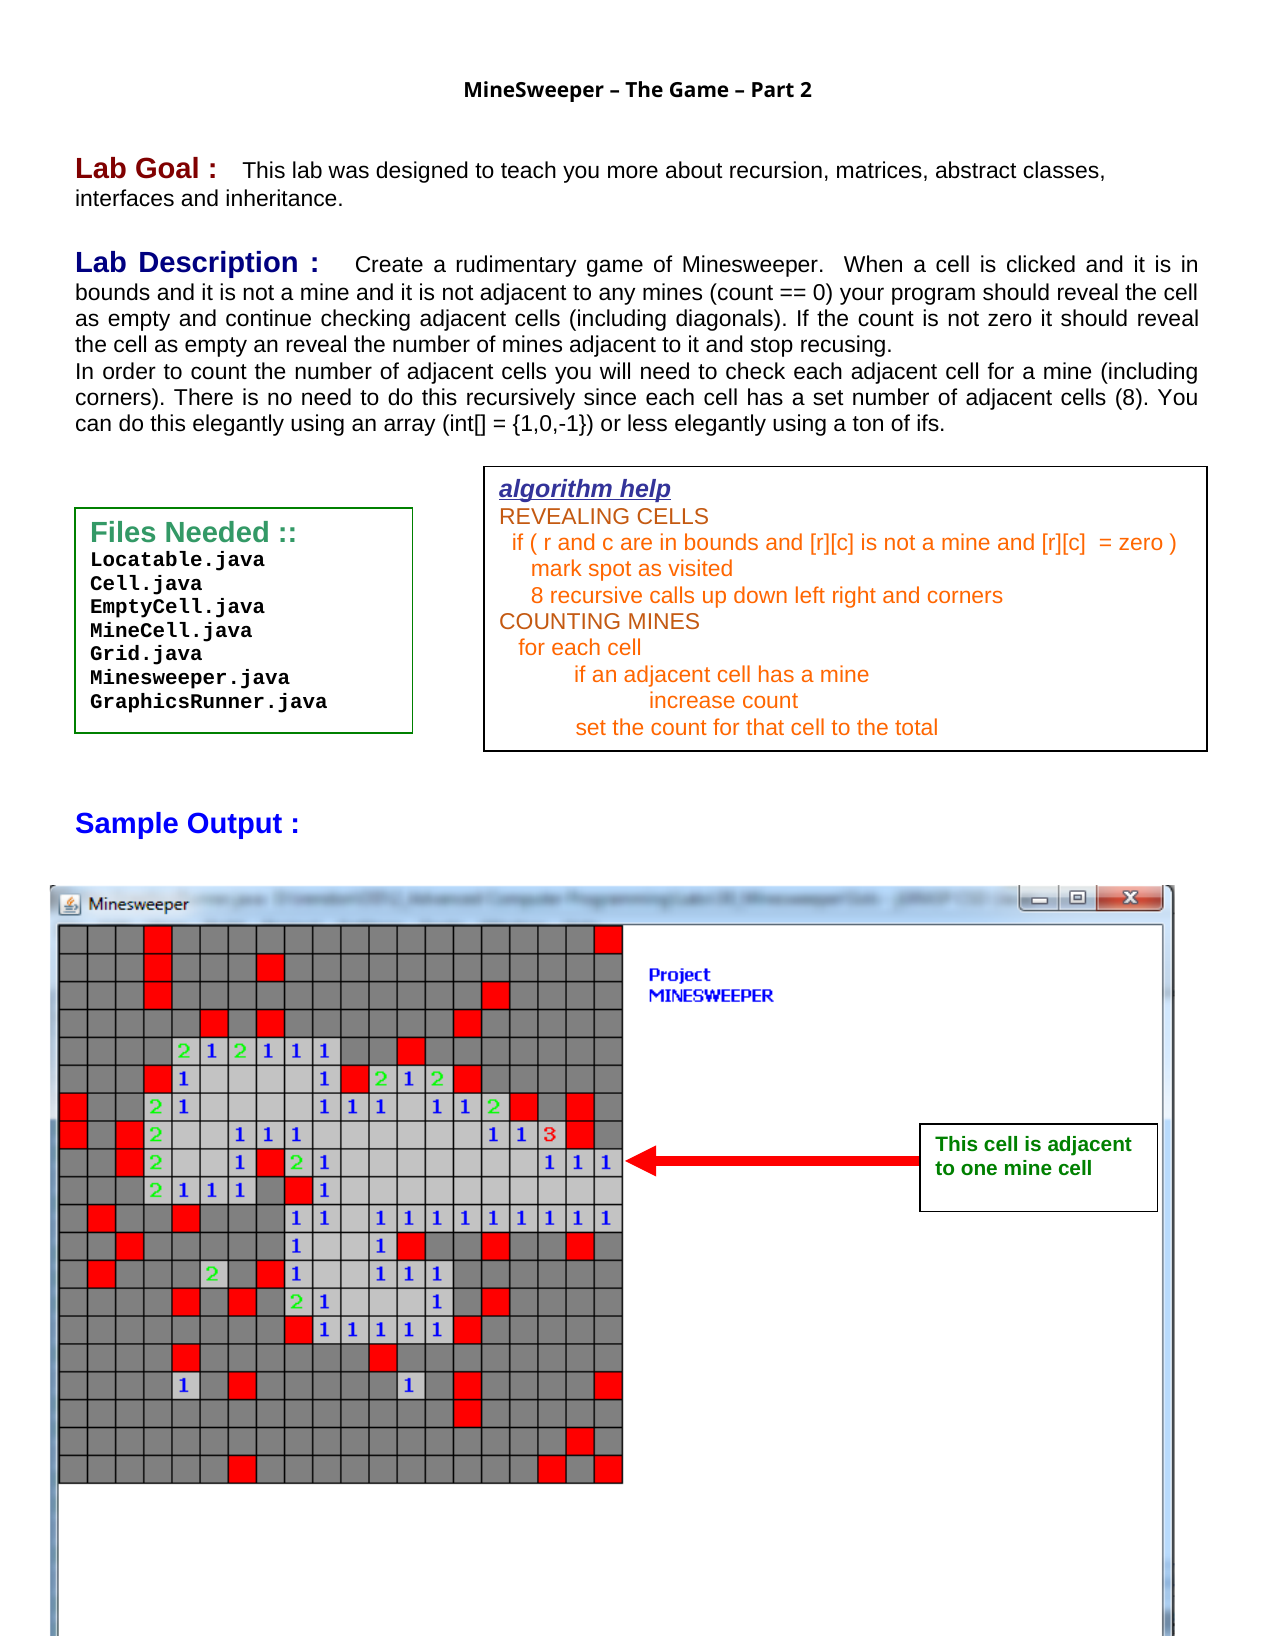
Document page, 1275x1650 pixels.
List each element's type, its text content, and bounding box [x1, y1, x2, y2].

text Sample Output : [75, 806, 1200, 839]
picture [49, 885, 1175, 1636]
text Lab Description : Create a rudimentary game of Minesweeper. When a cell is clicked and it is in bounds and it is not a mine and it is not adjacent to any mines (count == 0) your program should reveal the cell as empty and continue checking adjacent cells (including diagonals). If the count is not zero it should reveal the cell as empty an reveal the number of mines adjacent to it and stop recusing. [75, 245, 1200, 358]
text In order to count the number of adjacent cells you will need to check each adjacent cell for a mine (including corners). There is no need to do this recursively since each cell has a set number of adjacent cells (8). You can do this elegantly using an array (int[] = {1,0,-1}) or less elegantly using a ton of ifs. [75, 358, 1200, 437]
text Lab Goal : This lab was designed to teach you more about recursion, matrices, abstract classes, interfaces and inheritance. [75, 152, 1200, 211]
text MineSweeper – The Game – Part 2 [75, 75, 1200, 103]
